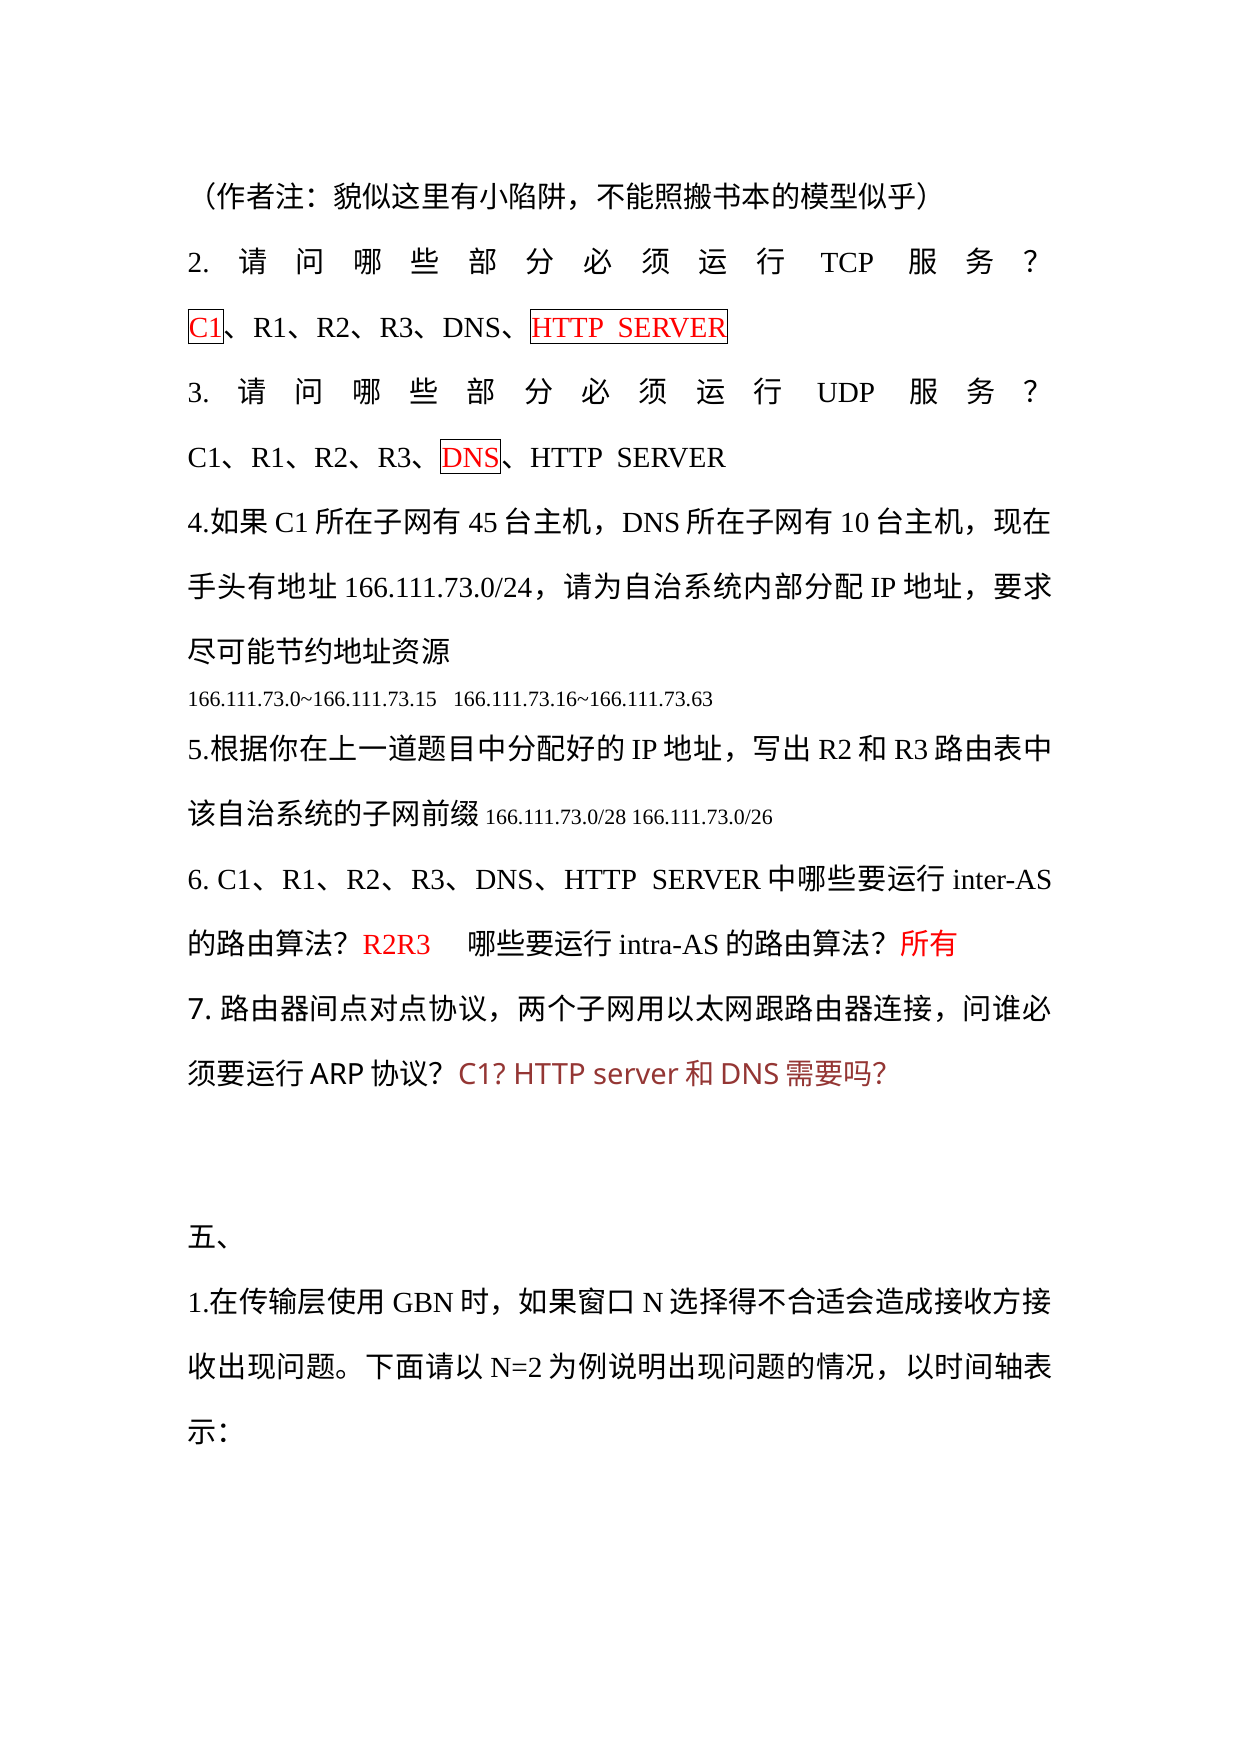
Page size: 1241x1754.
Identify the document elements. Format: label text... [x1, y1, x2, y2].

text 3.请问哪些部分必须运行UDP服务？C1、R1、R2、R3、DNS、HTTP SERVER [187, 357, 1053, 487]
text 6. C1、R1、R2、R3、DNS、HTTP SERVER中哪些要运行inter-AS的路由算法？R2R3 哪些要运行intra-AS的路由算法？所有 [187, 844, 1053, 974]
text 5.根据你在上一道题目中分配好的IP地址，写出R2和R3路由表中该自治系统的子网前缀166.111.73.0/28 166.111.73.0/26 [187, 714, 1053, 844]
text 五、 [187, 1202, 1053, 1267]
text 2.请问哪些部分必须运行TCP服务？C1、R1、R2、R3、DNS、HTTP SERVER [187, 227, 1053, 357]
text 166.111.73.0~166.111.73.15 166.111.73.16~166.111.73.63 [187, 682, 1053, 714]
text 4.如果C1所在子网有45台主机，DNS所在子网有10台主机，现在手头有地址166.111.73.0/24，请为自治系统内部分配IP地址，要求尽可能节约地址资源 [187, 487, 1053, 682]
text （作者注：貌似这里有小陷阱，不能照搬书本的模型似乎） [187, 162, 1053, 227]
text 7. 路由器间点对点协议，两个子网用以太网跟路由器连接，问谁必须要运行ARP协议？C1? HTTP server和DNS需要吗？ [187, 974, 1053, 1104]
text 1.在传输层使用GBN时，如果窗口N选择得不合适会造成接收方接收出现问题。下面请以N=2为例说明出现问题的情况，以时间轴表示： [187, 1267, 1053, 1462]
